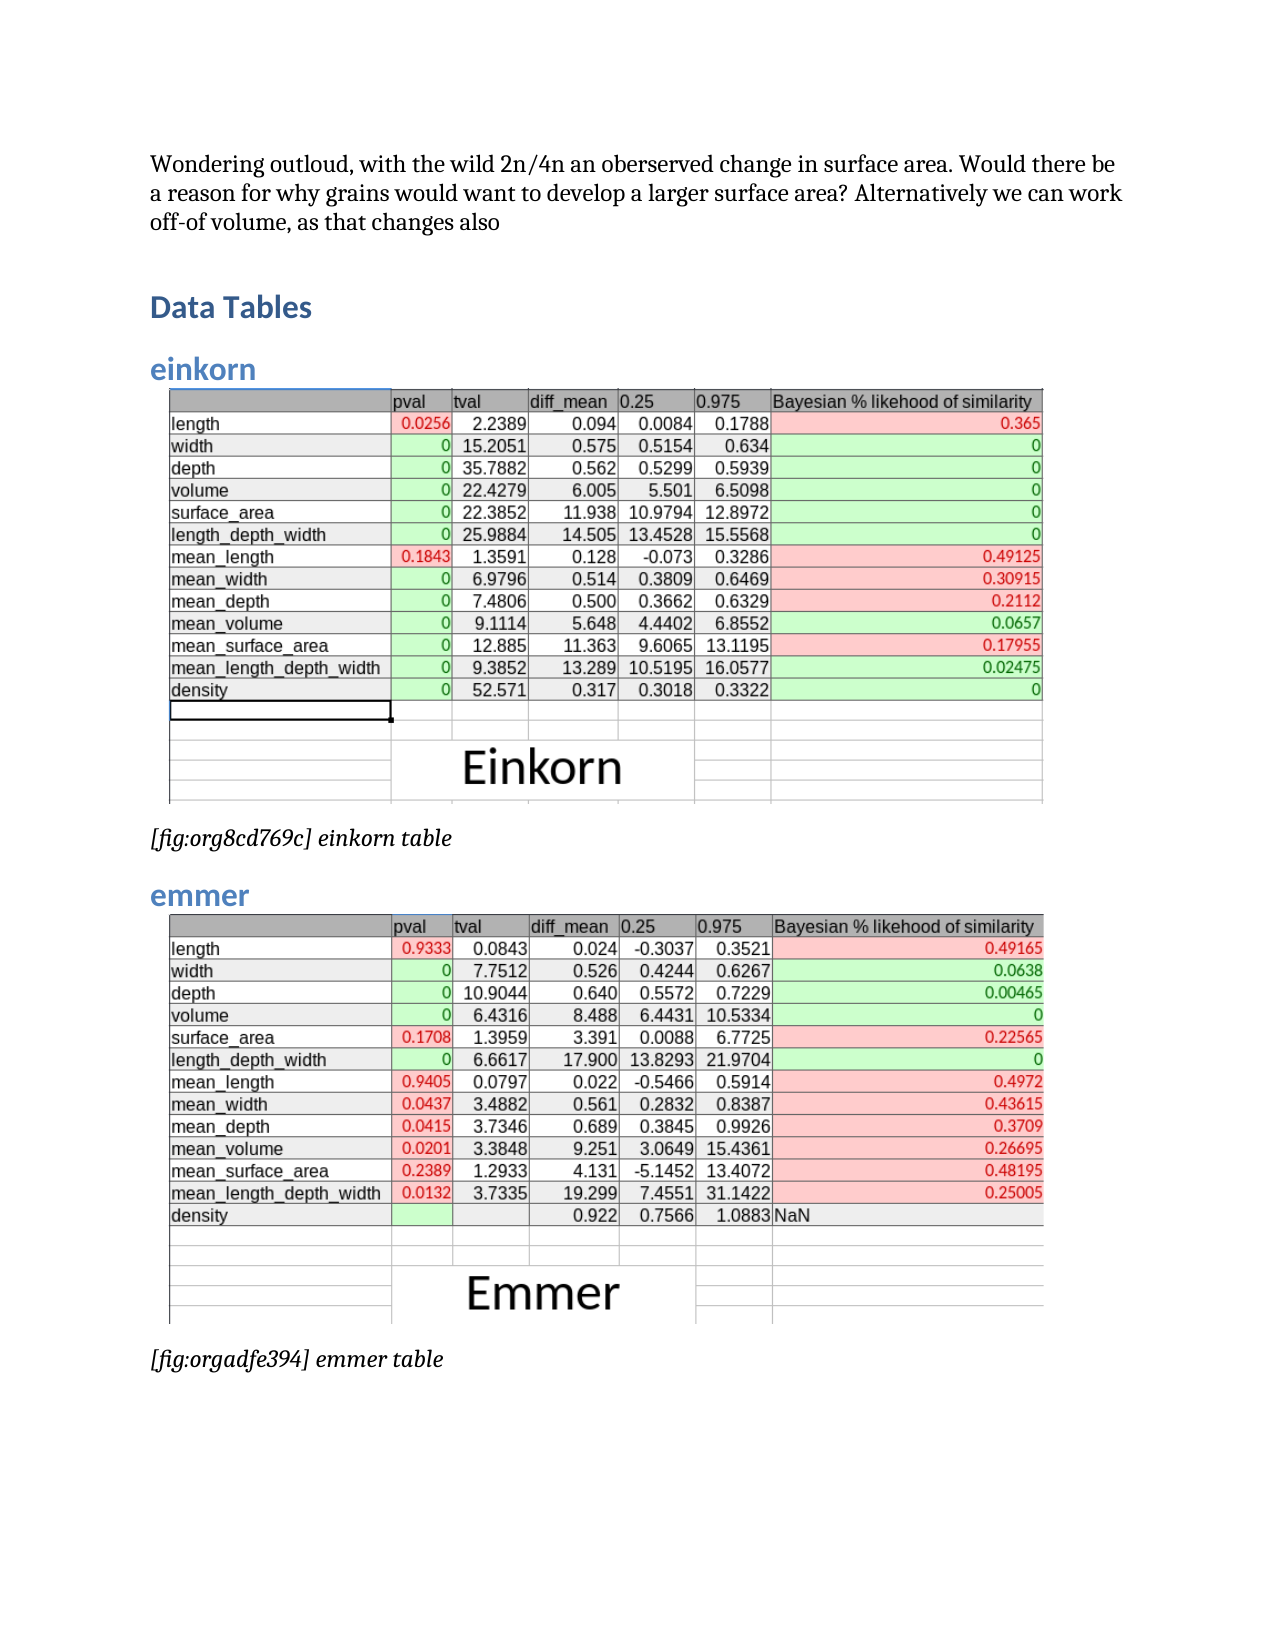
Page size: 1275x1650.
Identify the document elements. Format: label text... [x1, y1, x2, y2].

subtitle einkorn [150, 348, 1125, 388]
text [fig:org8cd769c] einkorn table [150, 824, 1125, 853]
text [fig:orgadfe394] emmer table [150, 1344, 1125, 1373]
subtitle Data Tables [150, 286, 1125, 327]
picture [168, 388, 1044, 804]
text Wondering outloud, with the wild 2n/4n an oberserved change in surface area. Would there be a reason for why grains would want to develop a larger surface area? Alternatively we can work off-of volume, as that changes also [150, 150, 1125, 236]
picture [168, 914, 1044, 1324]
subtitle emmer [150, 874, 1125, 914]
